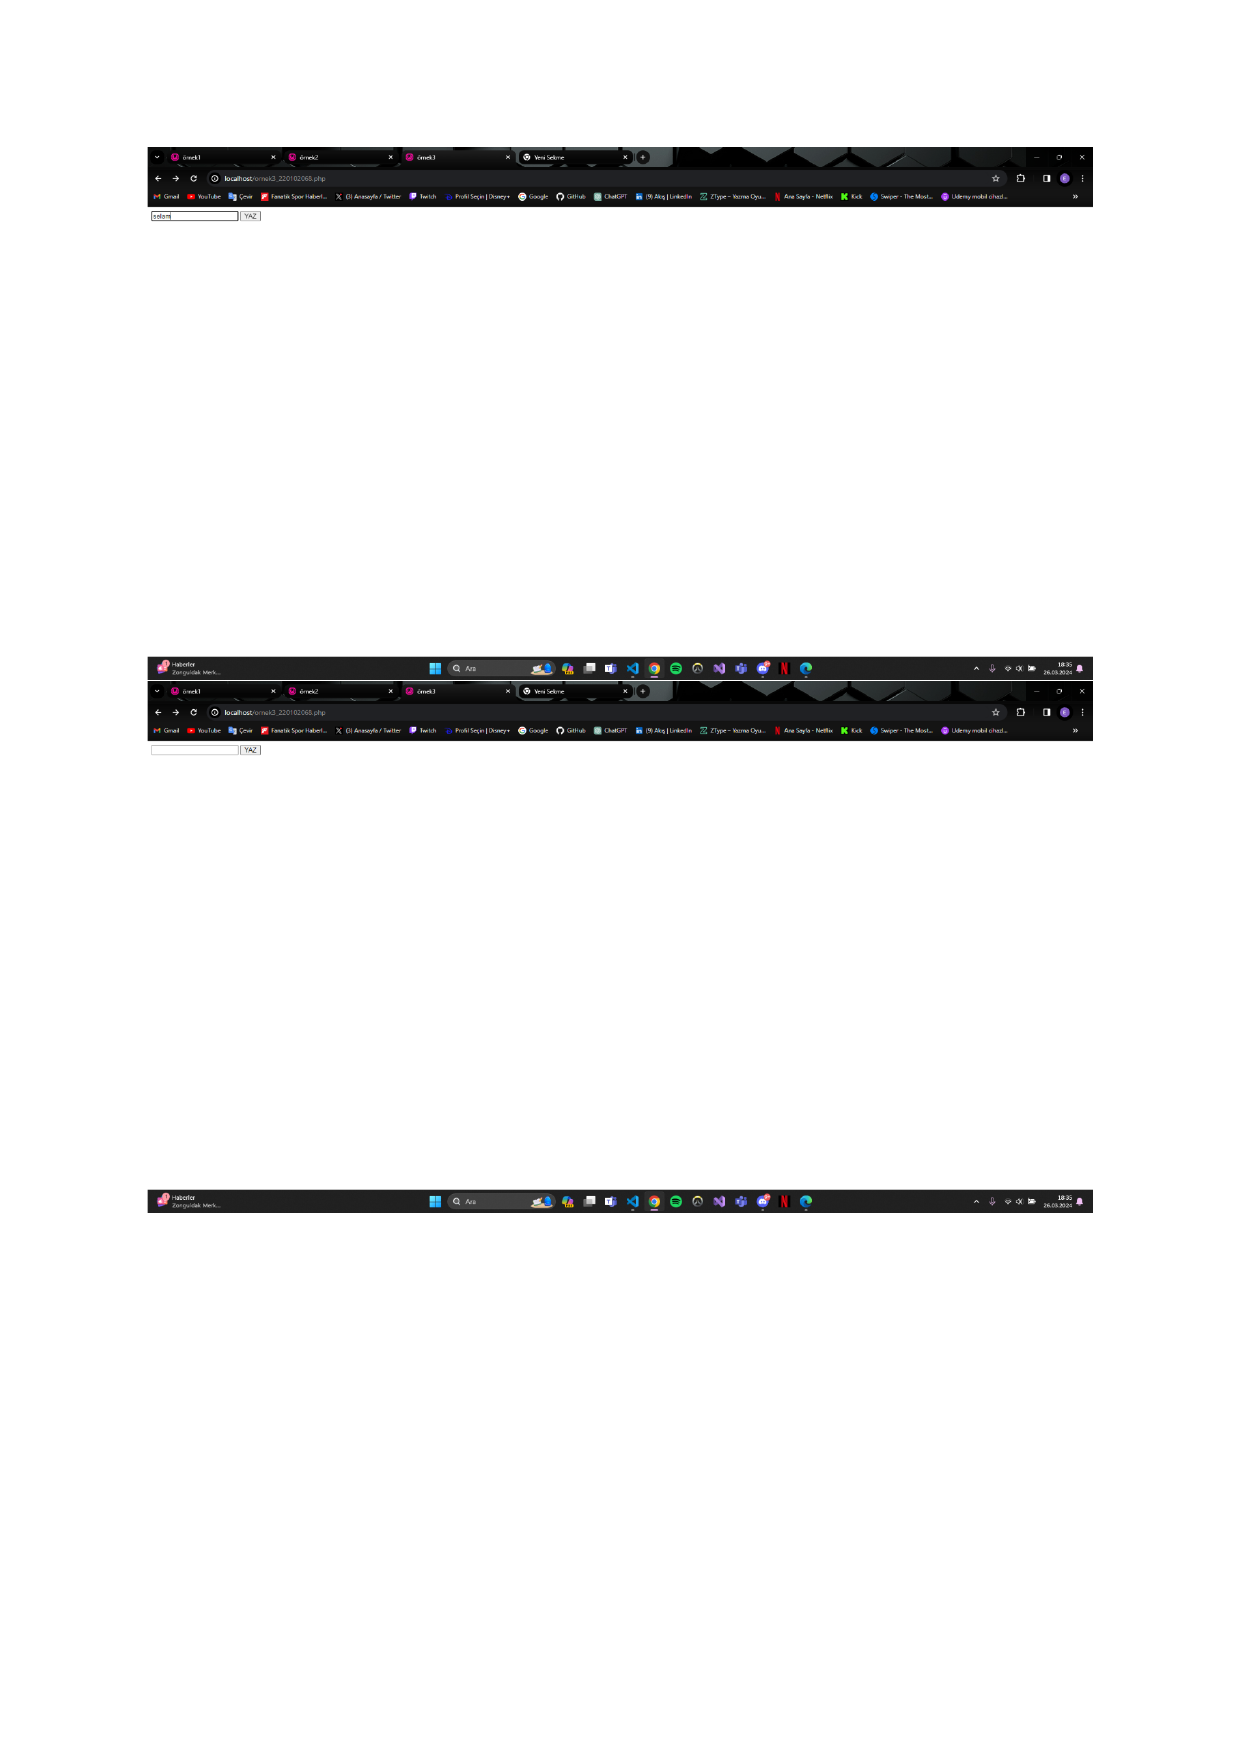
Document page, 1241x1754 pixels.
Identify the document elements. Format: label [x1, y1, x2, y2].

picture [147, 147, 1093, 680]
picture [147, 681, 1093, 1213]
